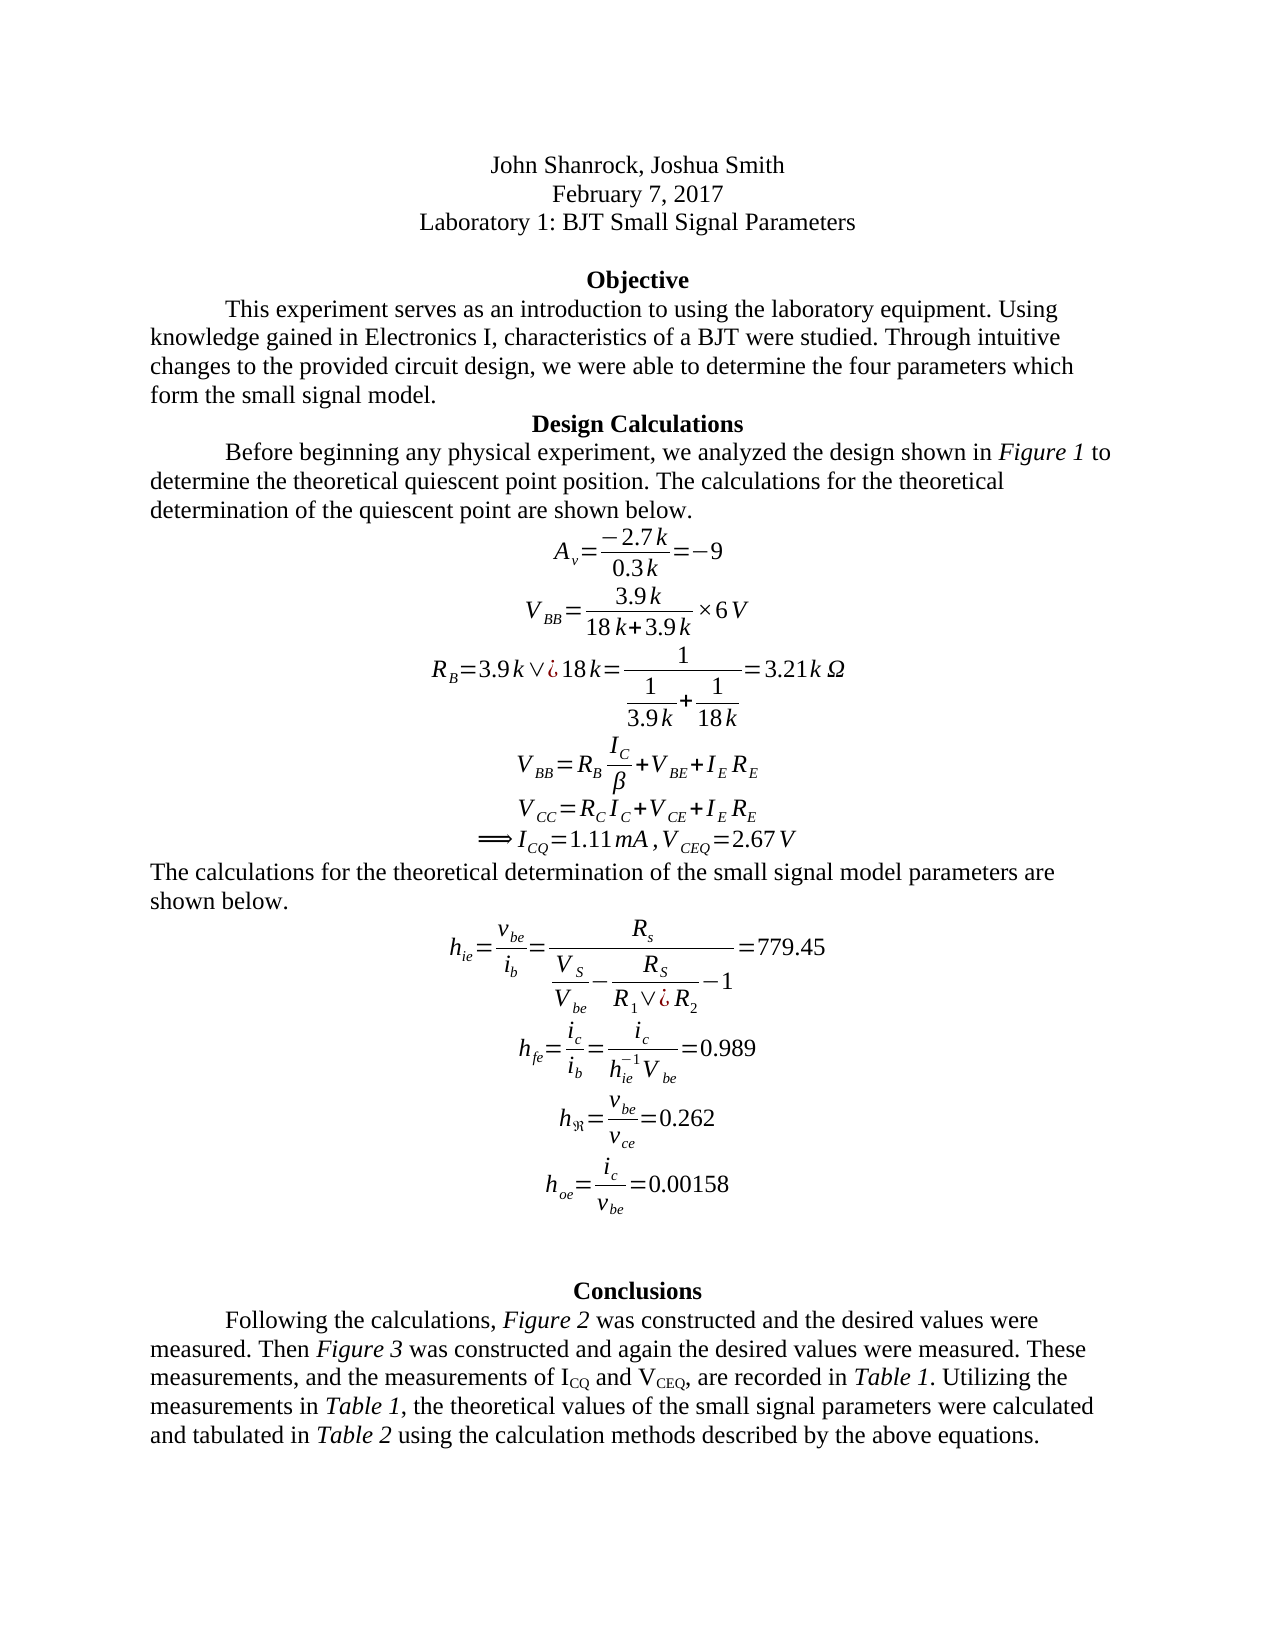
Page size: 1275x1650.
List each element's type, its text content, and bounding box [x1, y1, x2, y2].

text This experiment serves as an introduction to using the laboratory equipment. Using knowledge gained in Electronics I, characteristics of a BJT were studied. Through intuitive changes to the provided circuit design, we were able to determine the four parameters which form the small signal model. [150, 294, 1125, 409]
text John Shanrock, Joshua Smith [150, 150, 1125, 179]
text Conclusions [150, 1276, 1125, 1305]
text Laboratory 1: BJT Small Signal Parameters [150, 207, 1125, 236]
text Objective [150, 265, 1125, 294]
text The calculations for the theoretical determination of the small signal model parameters are shown below. [150, 857, 1125, 915]
text Design Calculations [150, 409, 1125, 437]
text Before beginning any physical experiment, we analyzed the design shown in Figure 1 to determine the theoretical quiescent point position. The calculations for the theoretical determination of the quiescent point are shown below. [150, 437, 1125, 524]
text Following the calculations, Figure 2 was constructed and the desired values were measured. Then Figure 3 was constructed and again the desired values were measured. These measurements, and the measurements of ICQ and VCEQ, are recorded in Table 1. Utilizing the measurements in Table 1, the theoretical values of the small signal parameters were calculated and tabulated in Table 2 using the calculation methods described by the above equations. [150, 1305, 1125, 1449]
text February 7, 2017 [150, 179, 1125, 207]
